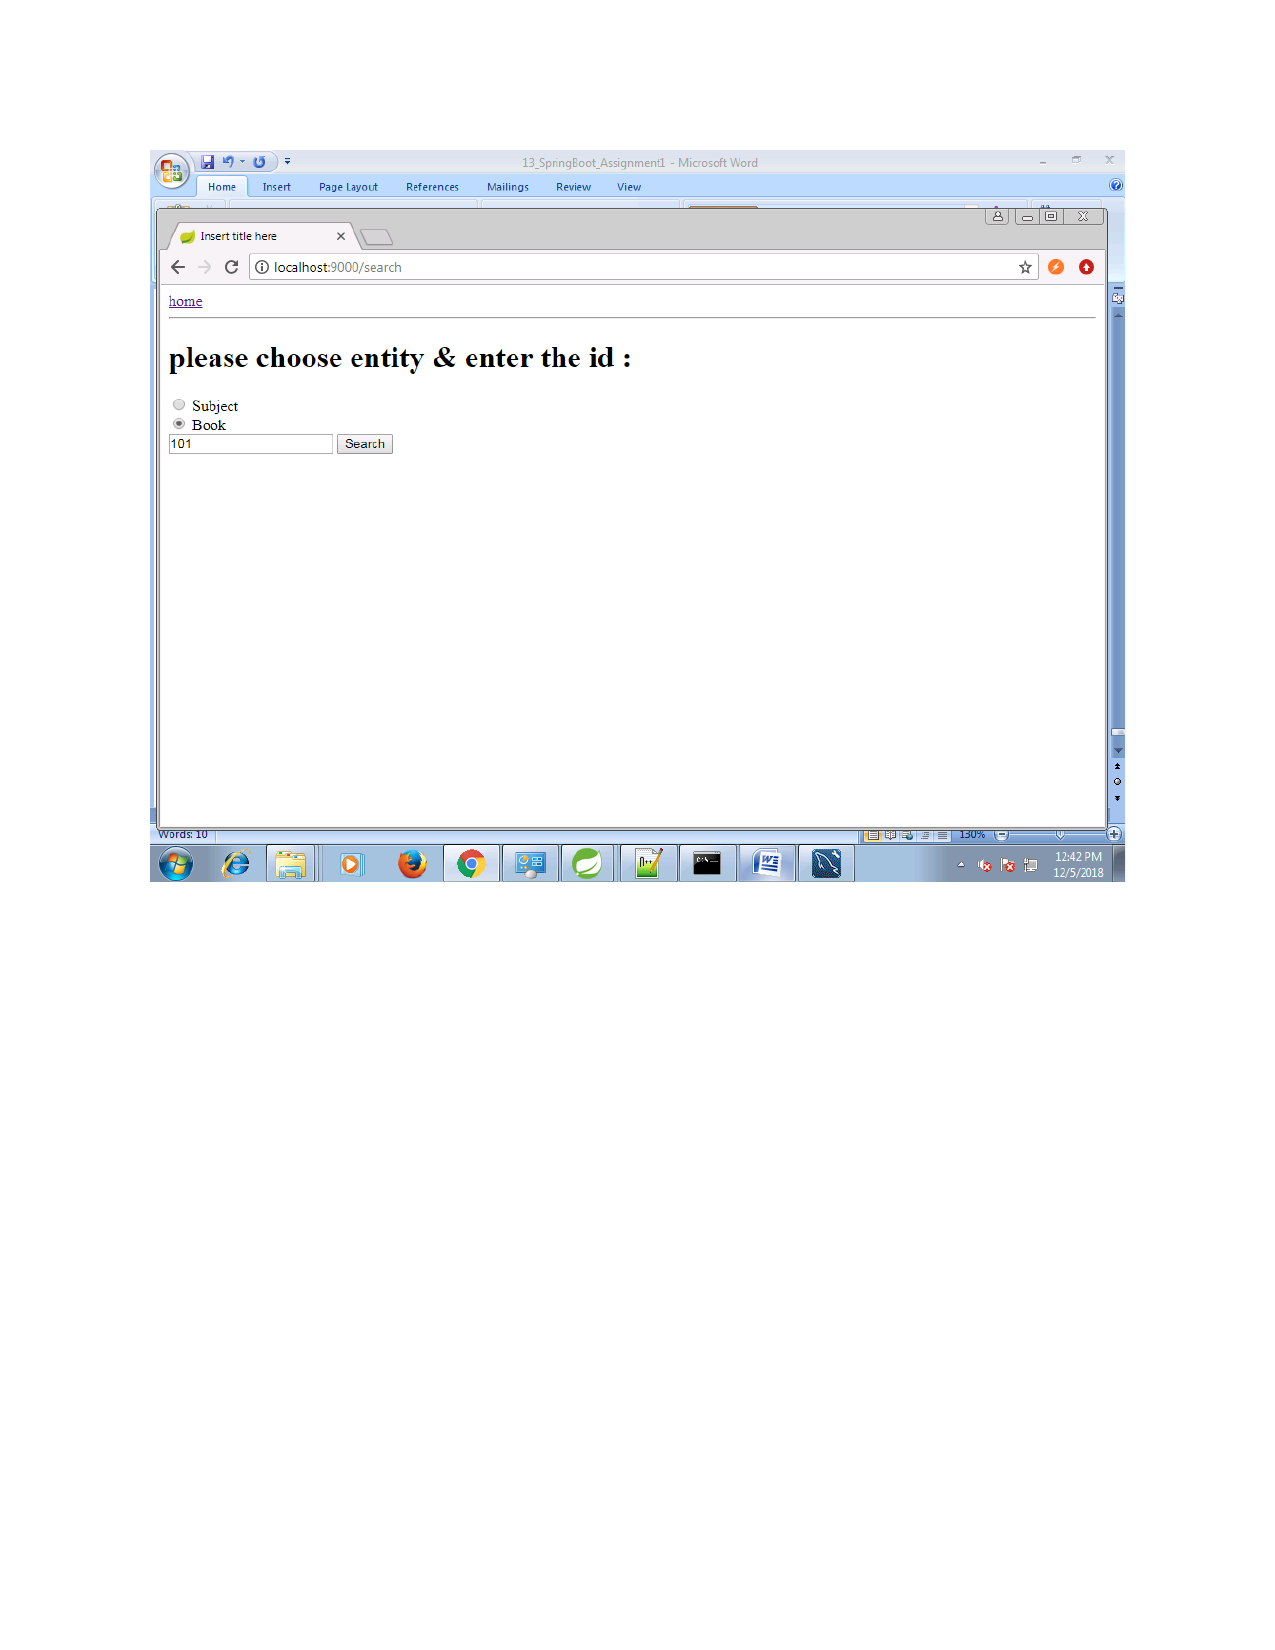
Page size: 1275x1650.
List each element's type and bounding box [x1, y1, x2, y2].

picture [150, 150, 1125, 882]
